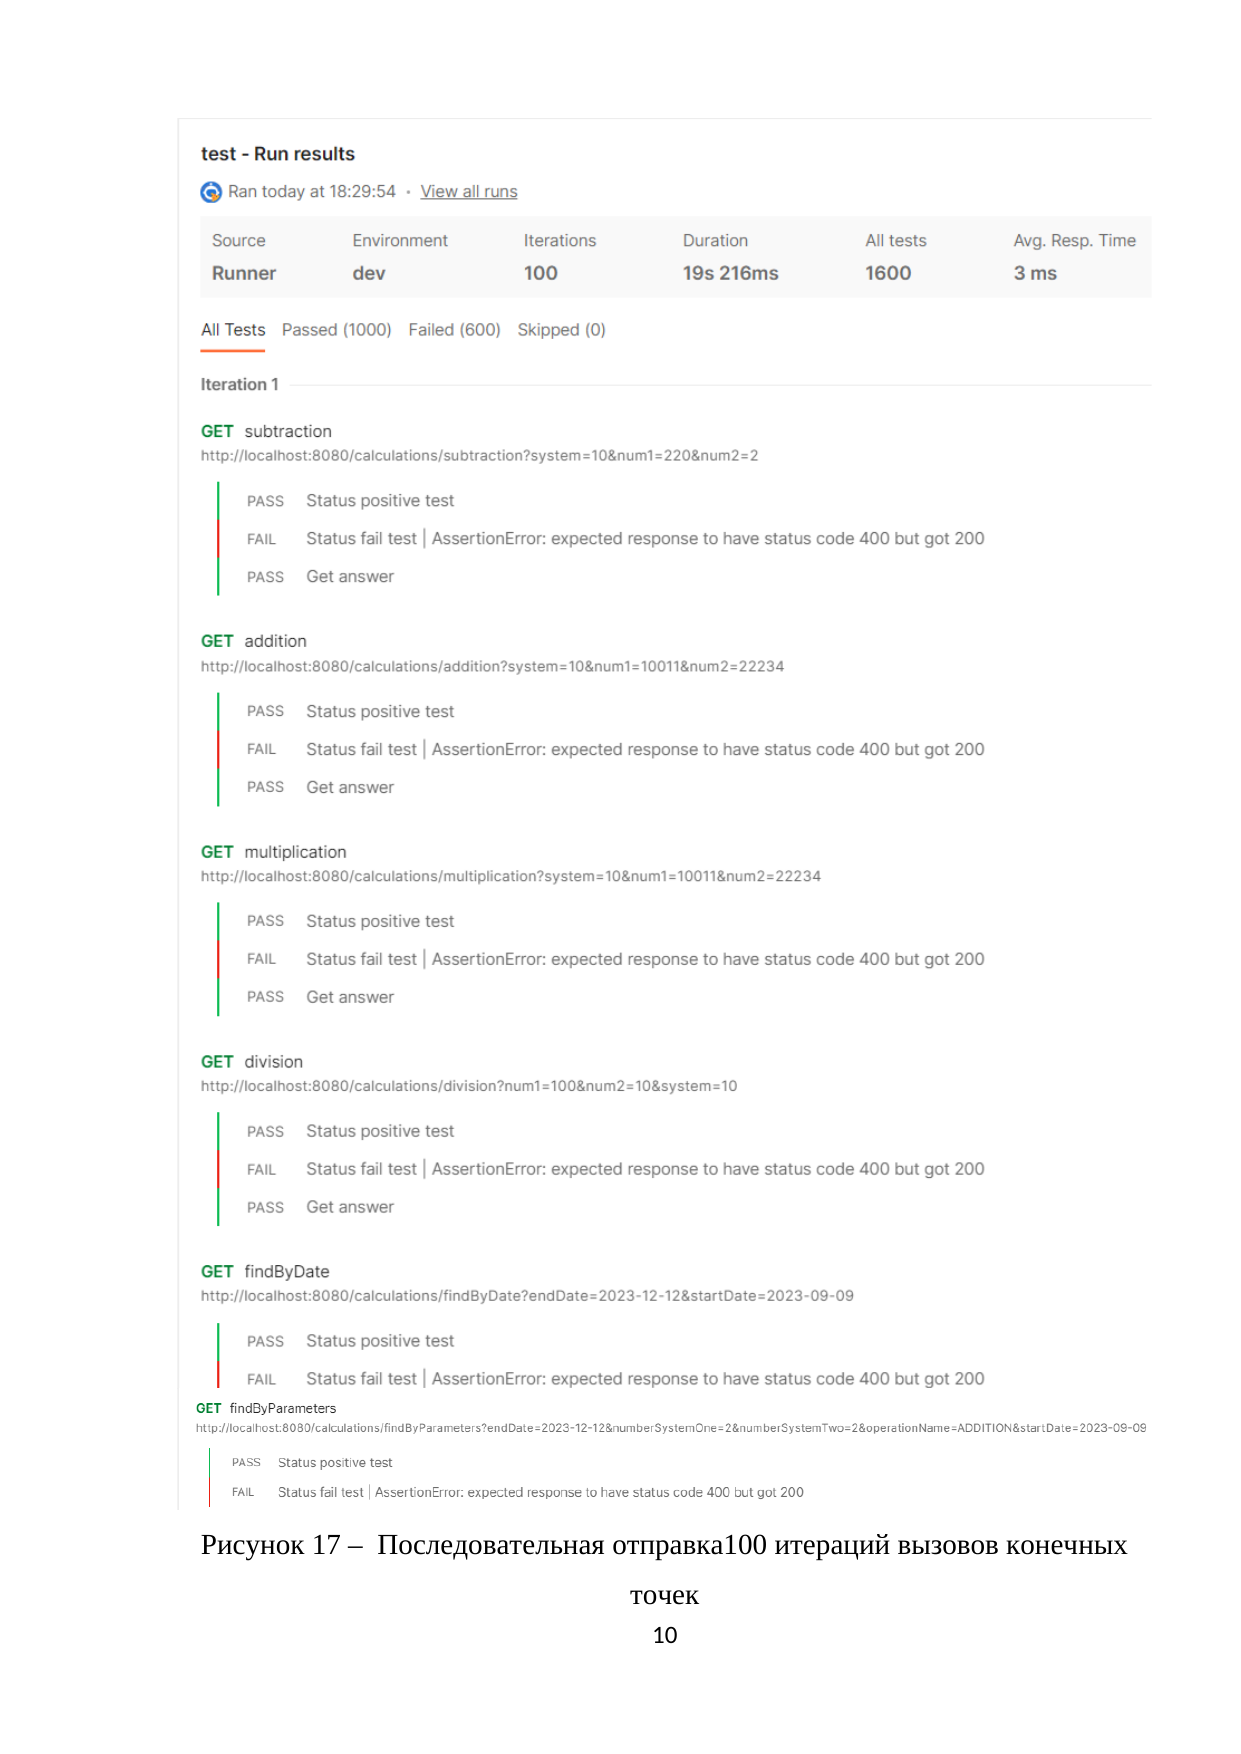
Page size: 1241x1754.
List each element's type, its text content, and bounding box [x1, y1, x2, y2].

text Рисунок 17 – Последовательная отправка100 итераций вызовов конечных точек [177, 1510, 1152, 1611]
picture [177, 118, 1152, 1510]
